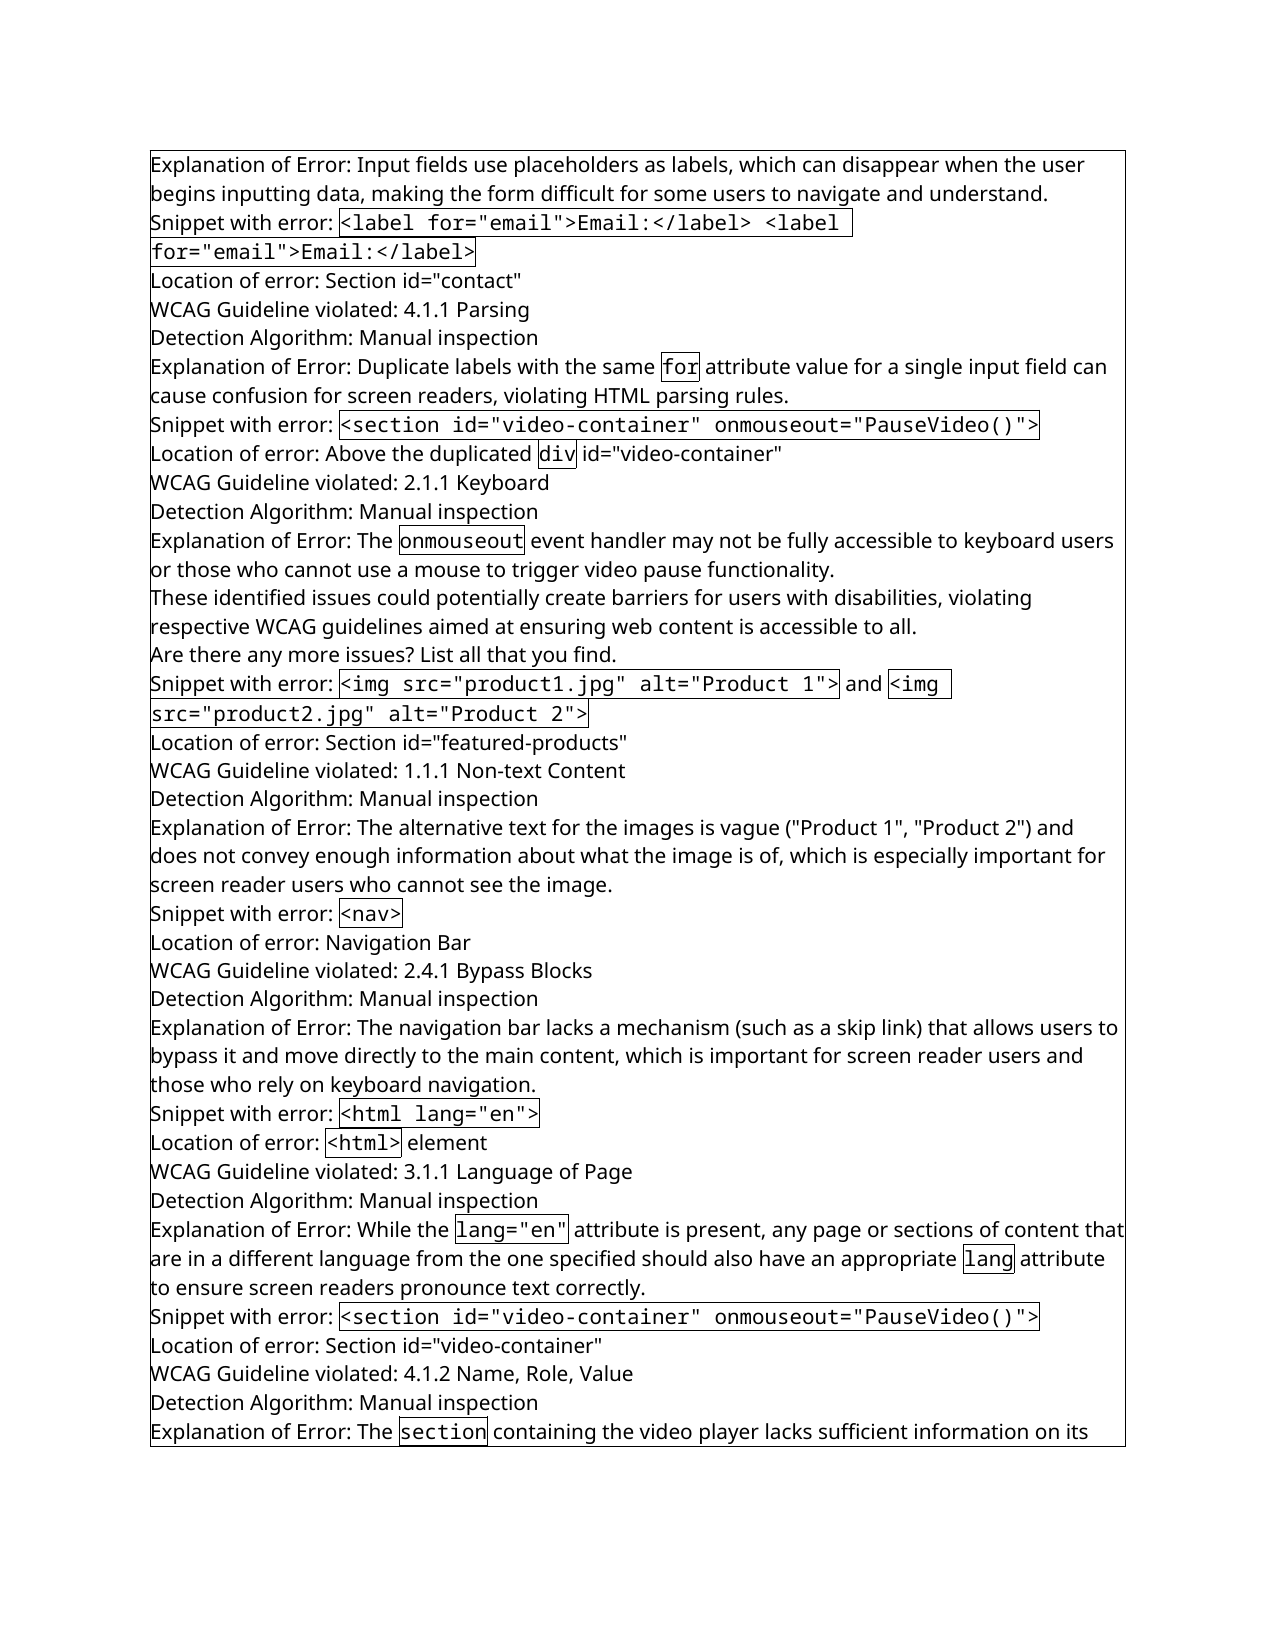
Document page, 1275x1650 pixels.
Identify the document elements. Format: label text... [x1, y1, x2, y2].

text Snippet with error: <img src="product1.jpg" alt="Product 1"> and <img src="product2.jpg" alt="Product 2"> Location of error: Section id="featured-products" WCAG Guideline violated: 1.1.1 Non-text Content Detection Algorithm: Manual inspection Explanation of Error: The alternative text for the images is vague ("Product 1", "Product 2") and does not convey enough information about what the image is of, which is especially important for screen reader users who cannot see the image. [151, 669, 1125, 898]
text Are there any more issues? List all that you find. [151, 640, 1125, 669]
text Snippet with error: <label for="email">Email:</label> <label for="email">Email:</label> Location of error: Section id="contact" WCAG Guideline violated: 4.1.1 Parsing Detection Algorithm: Manual inspection Explanation of Error: Duplicate labels with the same for attribute value for a single input field can cause confusion for screen readers, violating HTML parsing rules. [151, 207, 1125, 409]
text Snippet with error: <nav> Location of error: Navigation Bar WCAG Guideline violated: 2.4.1 Bypass Blocks Detection Algorithm: Manual inspection Explanation of Error: The navigation bar lacks a mechanism (such as a skip link) that allows users to bypass it and move directly to the main content, which is important for screen reader users and those who rely on keyboard navigation. [151, 898, 1125, 1098]
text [151, 151, 1125, 207]
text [151, 1301, 1125, 1446]
text Snippet with error: <section id="video-container" onmouseout="PauseVideo()"> Location of error: Above the duplicated div id="video-container" WCAG Guideline violated: 2.1.1 Keyboard Detection Algorithm: Manual inspection Explanation of Error: The onmouseout event handler may not be fully accessible to keyboard users or those who cannot use a mouse to trigger video pause functionality. [151, 409, 1125, 583]
text These identified issues could potentially create barriers for users with disabilities, violating respective WCAG guidelines aimed at ensuring web content is accessible to all. [151, 583, 1125, 640]
text Snippet with error: <html lang="en"> Location of error: <html> element WCAG Guideline violated: 3.1.1 Language of Page Detection Algorithm: Manual inspection Explanation of Error: While the lang="en" attribute is present, any page or sections of content that are in a different language from the one specified should also have an appropriate lang attribute to ensure screen readers pronounce text correctly. [151, 1098, 1125, 1301]
